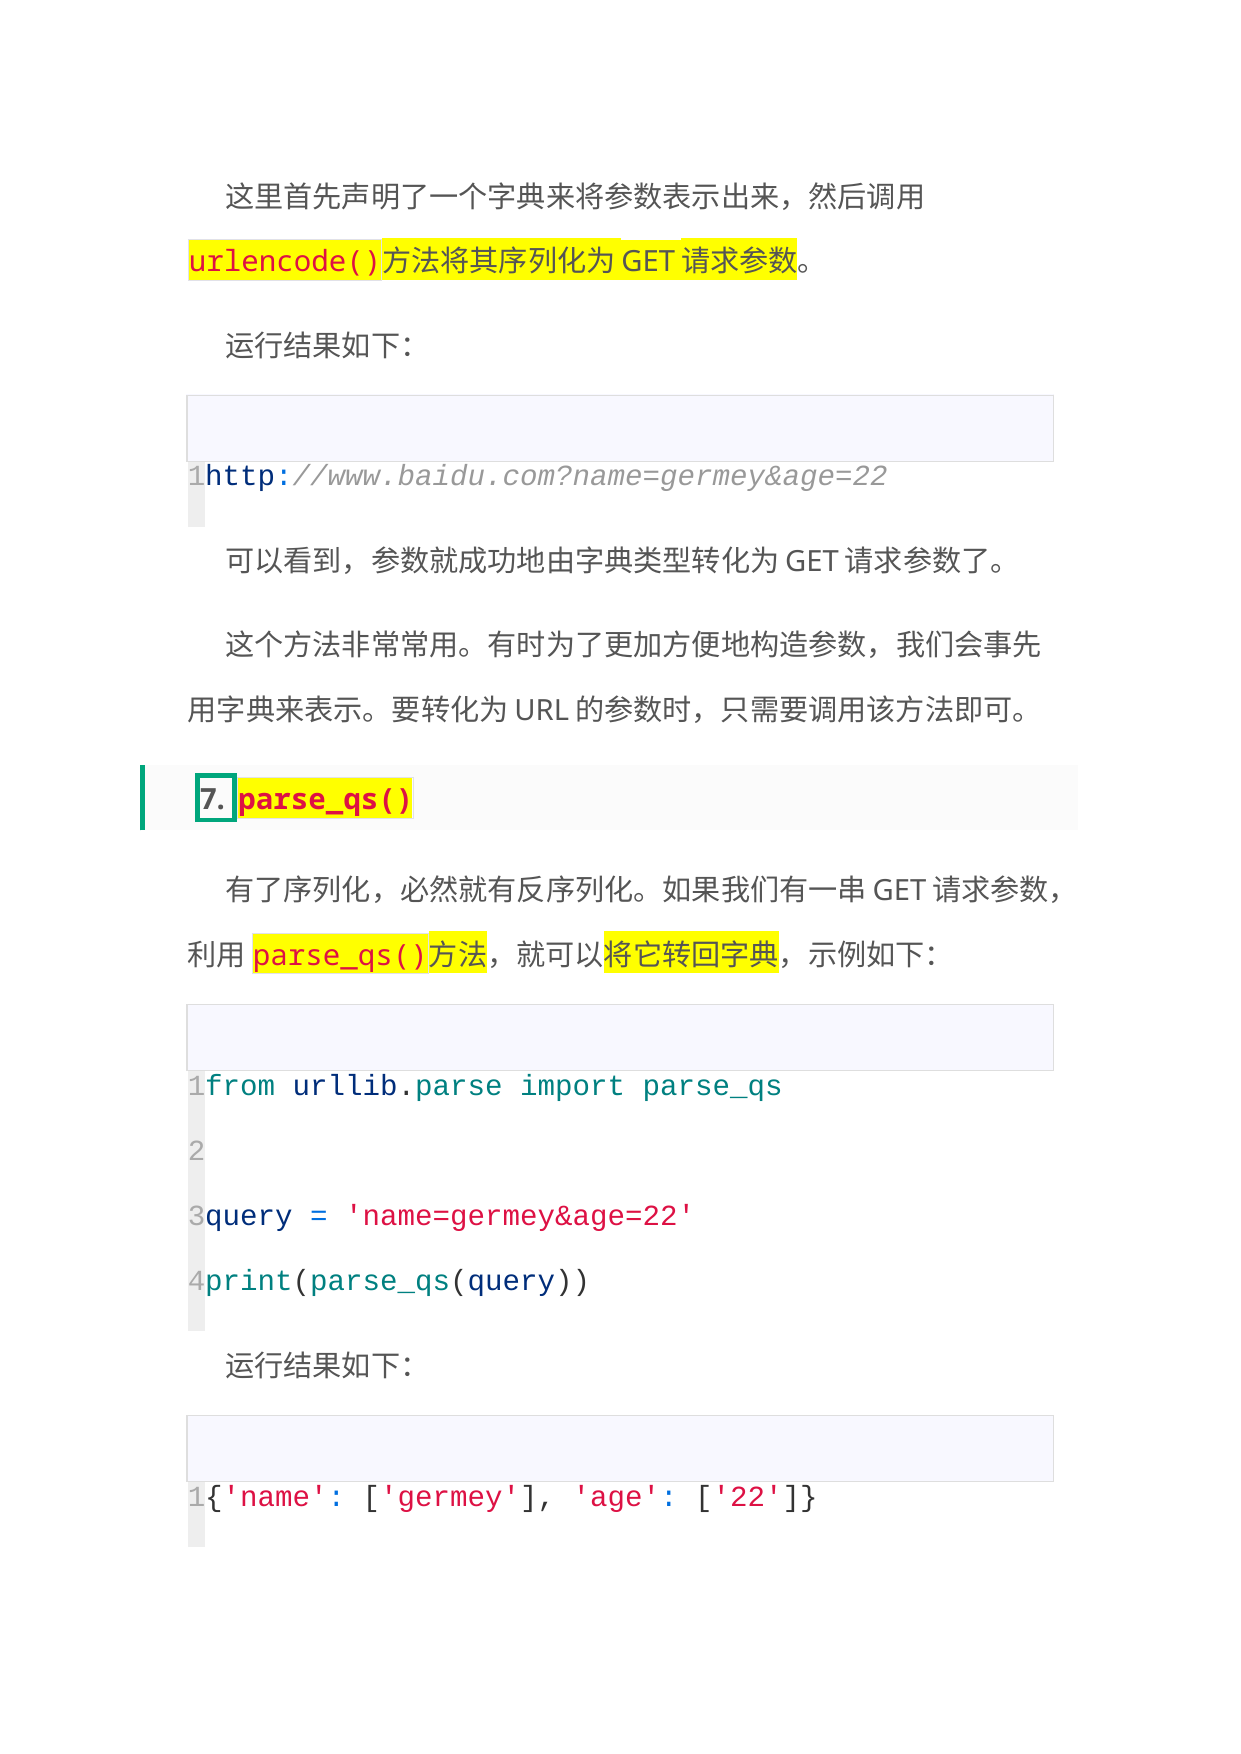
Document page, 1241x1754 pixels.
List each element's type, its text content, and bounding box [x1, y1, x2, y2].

subtitle 7. parse_qs() [145, 765, 1078, 830]
text 运行结果如下： [187, 1331, 1053, 1396]
table_header {'name': ['germey'], 'age': ['22']} [205, 1482, 1053, 1547]
text 有了序列化，必然就有反序列化。如果我们有一串GET请求参数，利用parse_qs()方法，就可以将它转回字典，示例如下： [187, 855, 1053, 985]
table_header 1 [188, 462, 205, 527]
table_header http://www.baidu.com?name=germey&age=22 [205, 462, 1053, 527]
text 这个方法非常常用。有时为了更加方便地构造参数，我们会事先用字典来表示。要转化为URL的参数时，只需要调用该方法即可。 [187, 610, 1053, 740]
table_header 1 2 3 4 [188, 1071, 205, 1331]
text 这里首先声明了一个字典来将参数表示出来，然后调用urlencode()方法将其序列化为GET请求参数。 [187, 162, 1053, 292]
text 运行结果如下： [187, 311, 1053, 376]
table_header 1 [188, 1482, 205, 1547]
text 可以看到，参数就成功地由字典类型转化为GET请求参数了。 [187, 527, 1053, 592]
table_header from urllib.parse import parse_qs query = 'name=germey&age=22' print(parse_qs(query)) [205, 1071, 1053, 1331]
